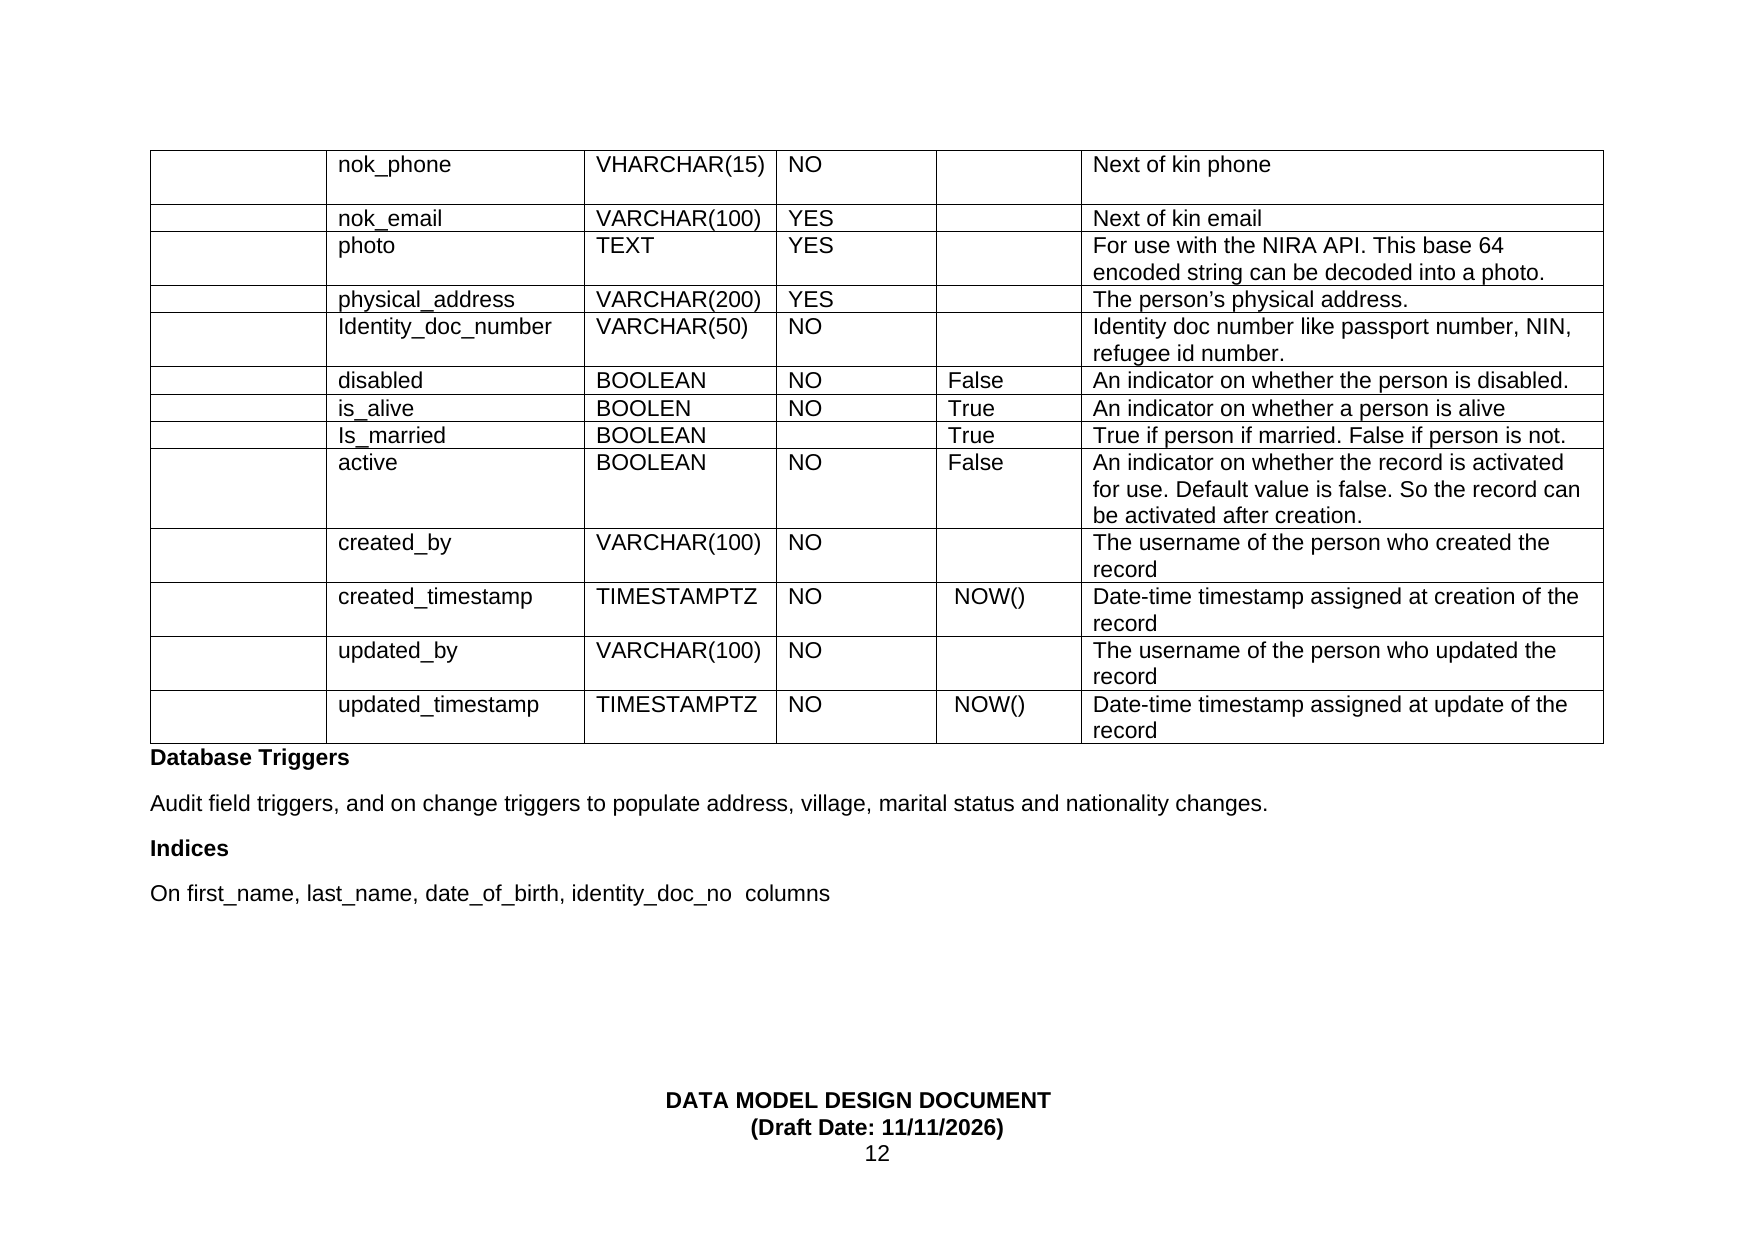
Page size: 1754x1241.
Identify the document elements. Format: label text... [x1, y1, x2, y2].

table_cell VHARCHAR(15) [585, 151, 776, 204]
text Database Triggers [150, 744, 1604, 771]
table_cell An indicator on whether the person is disabled. [1082, 367, 1603, 393]
table_cell [937, 205, 1081, 231]
table_cell TIMESTAMPTZ [585, 583, 776, 636]
table_cell [937, 151, 1081, 204]
table_cell VARCHAR(200) [585, 286, 776, 312]
table_cell VARCHAR(100) [585, 529, 776, 582]
table_cell [937, 232, 1081, 285]
table_cell VARCHAR(100) [585, 637, 776, 689]
table_cell physical_address [327, 286, 584, 312]
table_cell VARCHAR(50) [585, 313, 776, 366]
table_cell disabled [327, 367, 584, 393]
table_cell updated_by [327, 637, 584, 689]
table_cell created_by [327, 529, 584, 582]
table_cell VARCHAR(100) [585, 205, 776, 231]
table_cell YES [777, 286, 936, 312]
table_cell [937, 529, 1081, 582]
table_cell [777, 422, 936, 448]
table_cell False [937, 367, 1081, 393]
table_cell YES [777, 232, 936, 285]
table_cell photo [327, 232, 584, 285]
table_cell NO [777, 395, 936, 421]
text On first_name, last_name, date_of_birth, identity_doc_no columns [150, 880, 1604, 906]
table_cell is_alive [327, 395, 584, 421]
table_cell nok_email [327, 205, 584, 231]
table_cell TIMESTAMPTZ [585, 691, 776, 743]
table_cell The username of the person who updated the record [1082, 637, 1603, 689]
table_cell Next of kin email [1082, 205, 1603, 231]
table_cell [151, 286, 326, 312]
table_cell [151, 637, 326, 689]
table_cell [151, 422, 326, 448]
table_cell [151, 529, 326, 582]
table_cell updated_timestamp [327, 691, 584, 743]
table_cell [151, 583, 326, 636]
table_cell NOW() [937, 691, 1081, 743]
table_cell BOOLEAN [585, 422, 776, 448]
table_cell nok_phone [327, 151, 584, 204]
table_cell NO [777, 637, 936, 689]
table_cell Identity_doc_number [327, 313, 584, 366]
table_cell Is_married [327, 422, 584, 448]
table_cell [151, 232, 326, 285]
table_cell [151, 151, 326, 204]
table_cell [937, 637, 1081, 689]
table_cell [151, 205, 326, 231]
table_cell [151, 313, 326, 366]
table_cell [937, 286, 1081, 312]
table_cell active [327, 449, 584, 528]
table_cell [937, 313, 1081, 366]
table_cell True if person if married. False if person is not. [1082, 422, 1603, 448]
table_cell True [937, 422, 1081, 448]
table_cell NO [777, 529, 936, 582]
table_cell [151, 691, 326, 743]
text Indices [150, 834, 1604, 861]
table_cell YES [777, 205, 936, 231]
table_cell TEXT [585, 232, 776, 285]
table_cell An indicator on whether a person is alive [1082, 395, 1603, 421]
table_cell [151, 395, 326, 421]
table_cell NO [777, 151, 936, 204]
table_cell Identity doc number like passport number, NIN, refugee id number. [1082, 313, 1603, 366]
table_cell created_timestamp [327, 583, 584, 636]
table_cell NO [777, 691, 936, 743]
table_cell Date-time timestamp assigned at update of the record [1082, 691, 1603, 743]
table_cell NO [777, 583, 936, 636]
table_cell [151, 449, 326, 528]
table_cell BOOLEN [585, 395, 776, 421]
text Audit field triggers, and on change triggers to populate address, village, marital status and nationality changes. [150, 789, 1604, 816]
table_cell BOOLEAN [585, 367, 776, 393]
table_cell Next of kin phone [1082, 151, 1603, 204]
table_cell NO [777, 313, 936, 366]
table_cell The person’s physical address. [1082, 286, 1603, 312]
table_cell An indicator on whether the record is activated for use. Default value is false. So the record can be activated after creation. [1082, 449, 1603, 528]
table_cell For use with the NIRA API. This base 64 encoded string can be decoded into a photo. [1082, 232, 1603, 285]
table_cell BOOLEAN [585, 449, 776, 528]
table_cell False [937, 449, 1081, 528]
table_cell Date-time timestamp assigned at creation of the record [1082, 583, 1603, 636]
table_cell [151, 367, 326, 393]
table_cell NOW() [937, 583, 1081, 636]
table_cell NO [777, 367, 936, 393]
table_cell NO [777, 449, 936, 528]
table_cell True [937, 395, 1081, 421]
table_cell The username of the person who created the record [1082, 529, 1603, 582]
